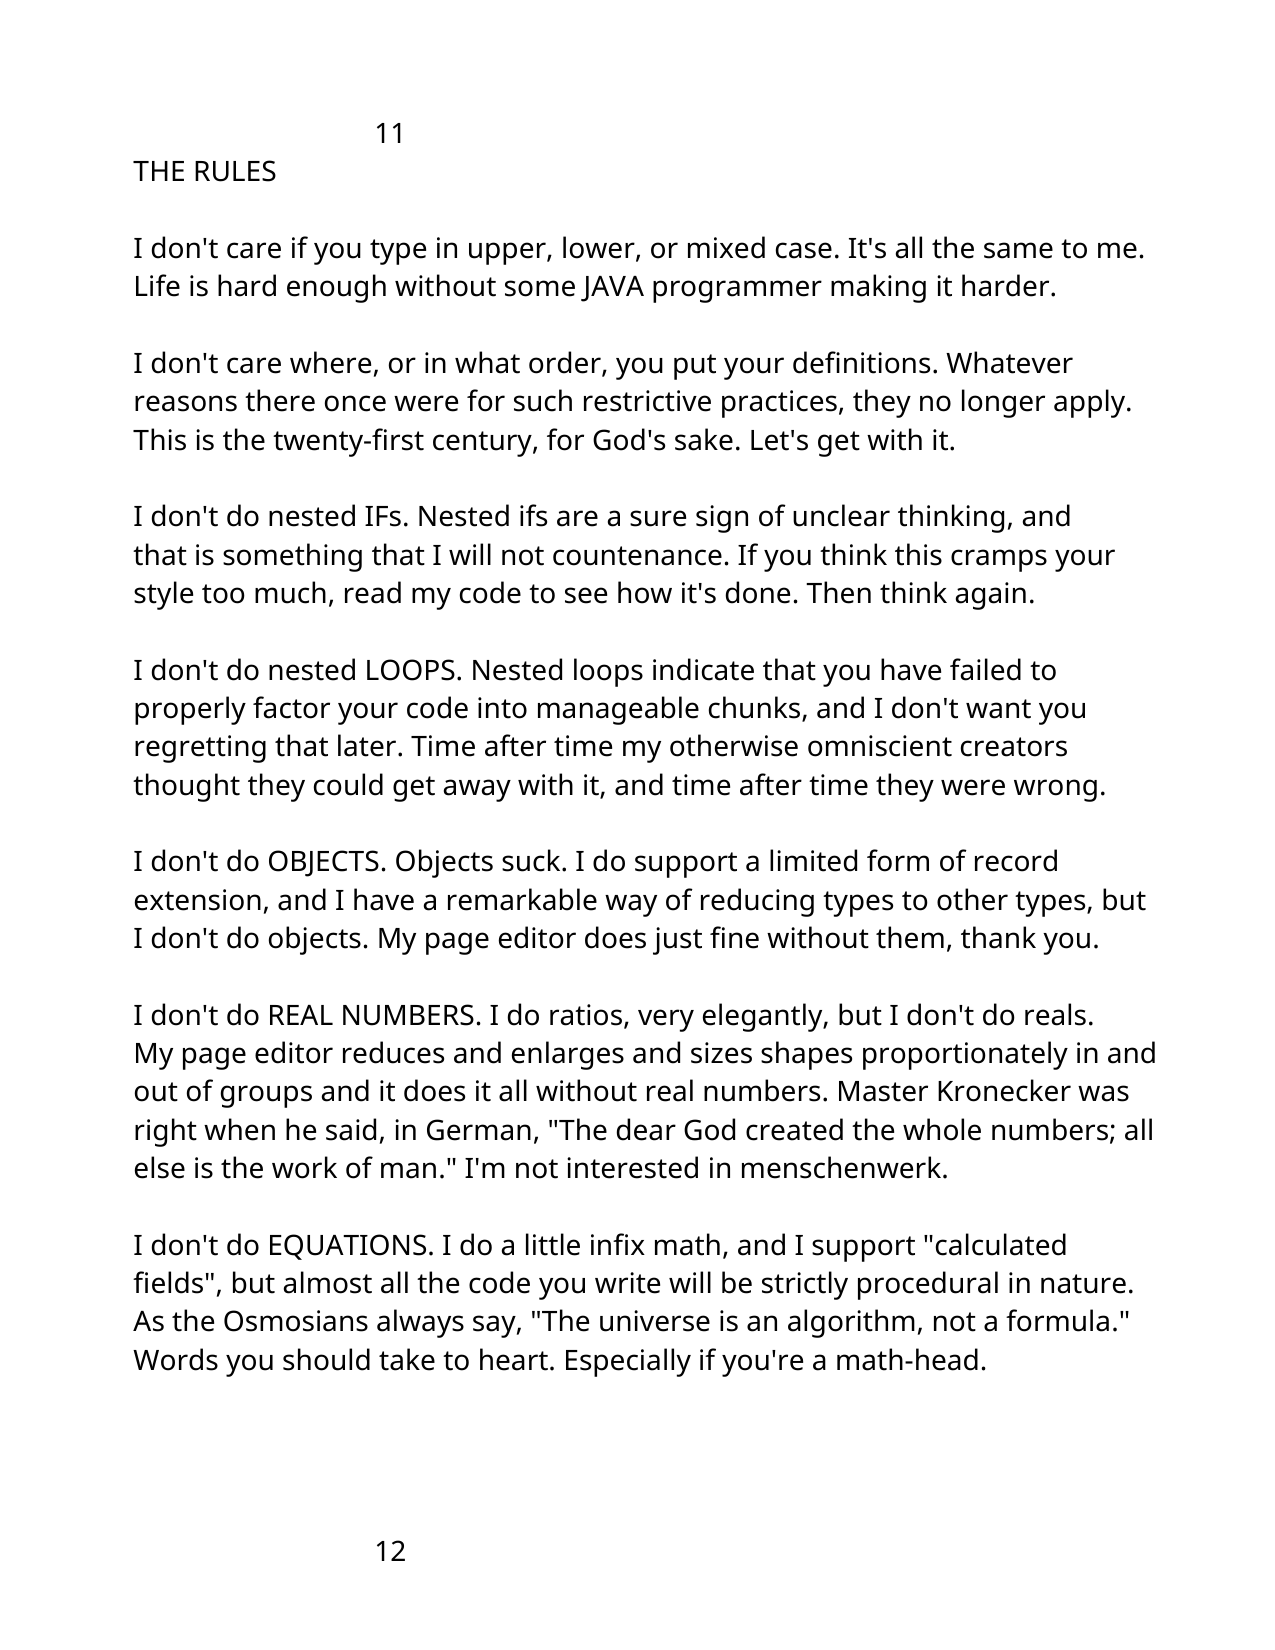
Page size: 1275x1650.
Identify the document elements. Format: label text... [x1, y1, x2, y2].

text else is the work of man." I'm not interested in menschenwerk. [75, 1148, 1200, 1187]
text 11 [75, 113, 1200, 152]
text I don't do OBJECTS. Objects suck. I do support a limited form of record [75, 842, 1200, 880]
text I don't do nested LOOPS. Nested loops indicate that you have failed to [75, 650, 1200, 688]
text right when he said, in German, "The dear God created the whole numbers; all [75, 1110, 1200, 1148]
text regretting that later. Time after time my otherwise omniscient creators [75, 727, 1200, 765]
text I don't do EQUATIONS. I do a little infix math, and I support "calculated [75, 1225, 1200, 1263]
text I don't do REAL NUMBERS. I do ratios, very elegantly, but I don't do reals. [75, 995, 1200, 1033]
text style too much, read my code to see how it's done. Then think again. [75, 573, 1200, 612]
text Words you should take to heart. Especially if you're a math-head. [75, 1340, 1200, 1378]
text THE RULES [75, 152, 1200, 190]
text I don't care if you type in upper, lower, or mixed case. It's all the same to me. [75, 228, 1200, 267]
text thought they could get away with it, and time after time they were wrong. [75, 765, 1200, 803]
text that is something that I will not countenance. If you think this cramps your [75, 535, 1200, 573]
text This is the twenty-first century, for God's sake. Let's get with it. [75, 420, 1200, 458]
text fields", but almost all the code you write will be strictly procedural in nature. [75, 1263, 1200, 1302]
text As the Osmosians always say, "The universe is an algorithm, not a formula." [75, 1302, 1200, 1340]
text reasons there once were for such restrictive practices, they no longer apply. [75, 382, 1200, 420]
text I don't do nested IFs. Nested ifs are a sure sign of unclear thinking, and [75, 497, 1200, 535]
text out of groups and it does it all without real numbers. Master Kronecker was [75, 1072, 1200, 1110]
text I don't care where, or in what order, you put your definitions. Whatever [75, 343, 1200, 382]
text 12 [75, 1532, 1200, 1570]
text I don't do objects. My page editor does just fine without them, thank you. [75, 918, 1200, 957]
text extension, and I have a remarkable way of reducing types to other types, but [75, 880, 1200, 918]
text properly factor your code into manageable chunks, and I don't want you [75, 688, 1200, 727]
text My page editor reduces and enlarges and sizes shapes proportionately in and [75, 1033, 1200, 1072]
text Life is hard enough without some JAVA programmer making it harder. [75, 267, 1200, 305]
